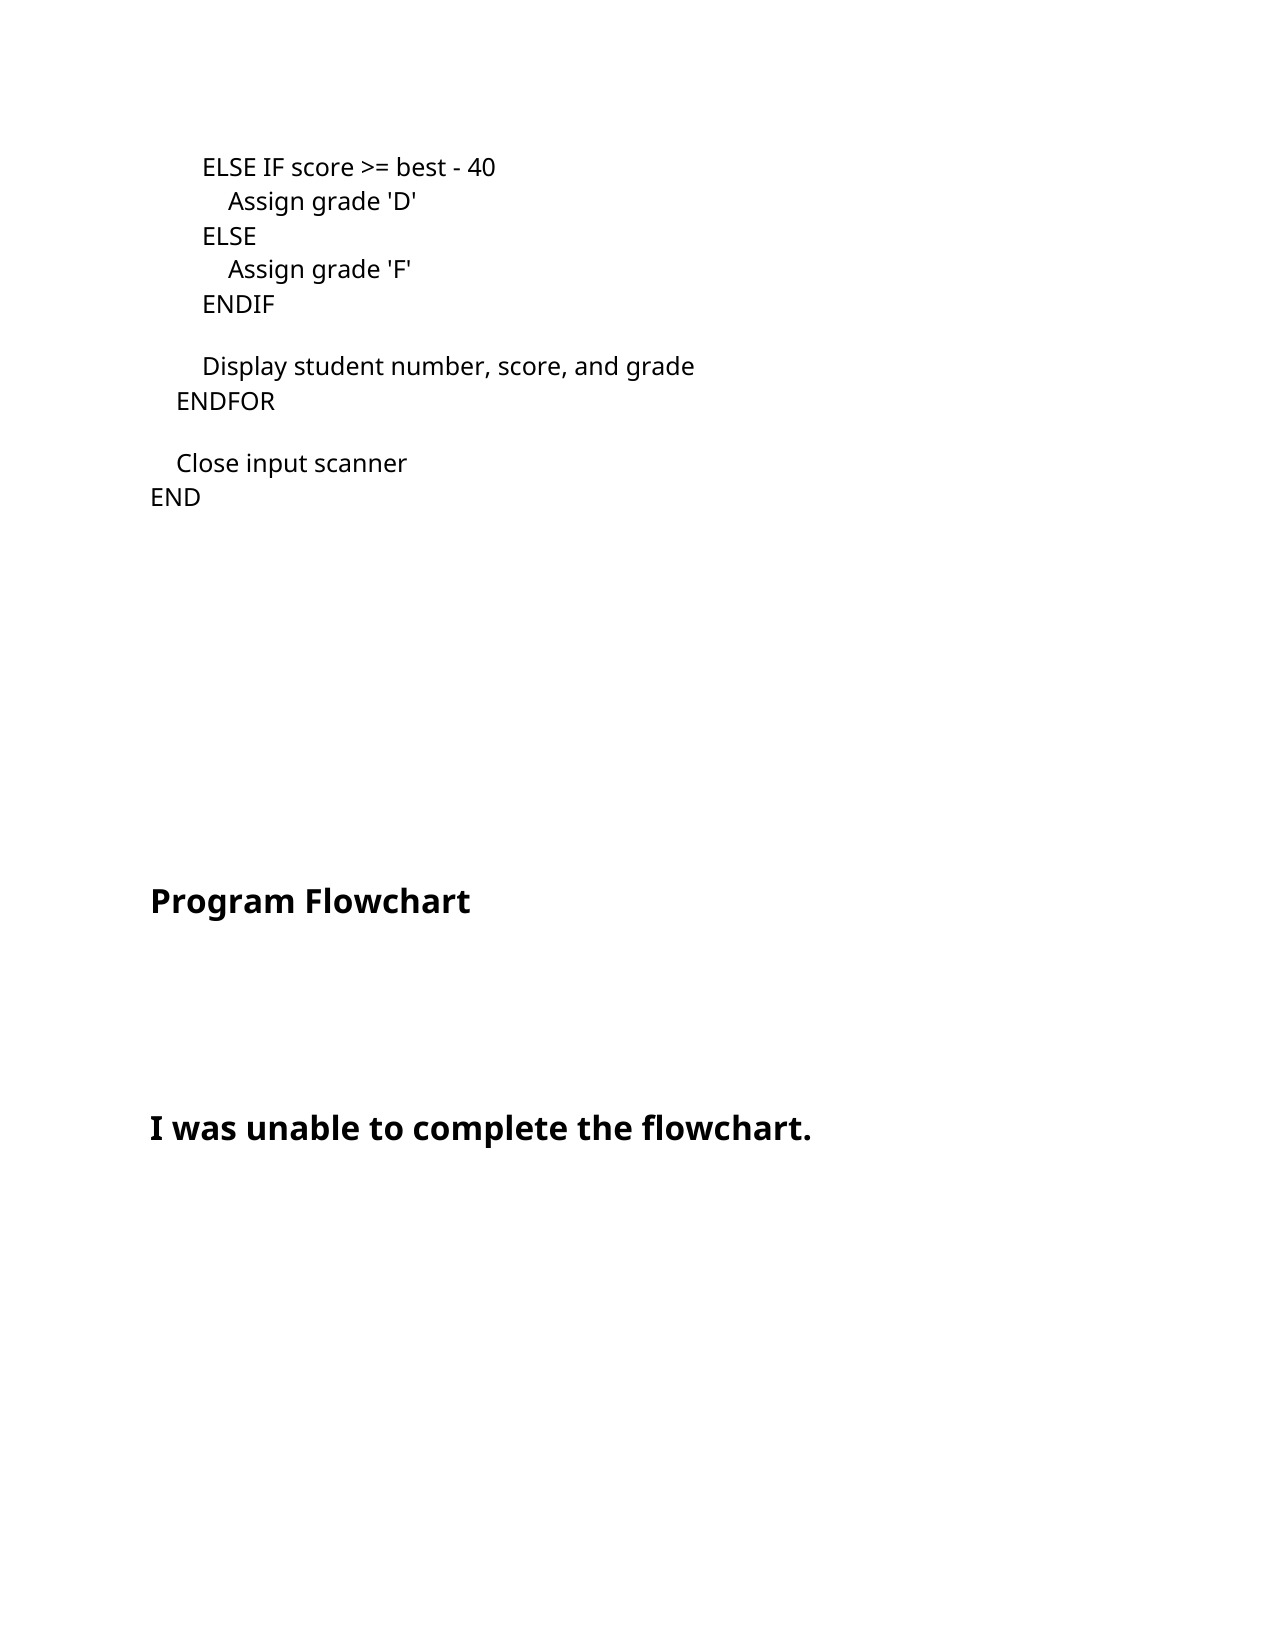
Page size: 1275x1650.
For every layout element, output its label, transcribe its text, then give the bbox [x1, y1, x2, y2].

text I was unable to complete the flowchart. [150, 1104, 1125, 1150]
text Display student number, score, and grade [150, 349, 1125, 383]
text ENDIF [150, 286, 1125, 320]
text END [150, 480, 1125, 514]
text Program Flowchart [150, 877, 1125, 923]
text ELSE IF score >= best - 40 [150, 150, 1125, 184]
text ELSE [150, 218, 1125, 252]
text Assign grade 'D' [150, 184, 1125, 218]
text Close input scanner [150, 446, 1125, 480]
text ENDFOR [150, 383, 1125, 417]
text Assign grade 'F' [150, 252, 1125, 286]
